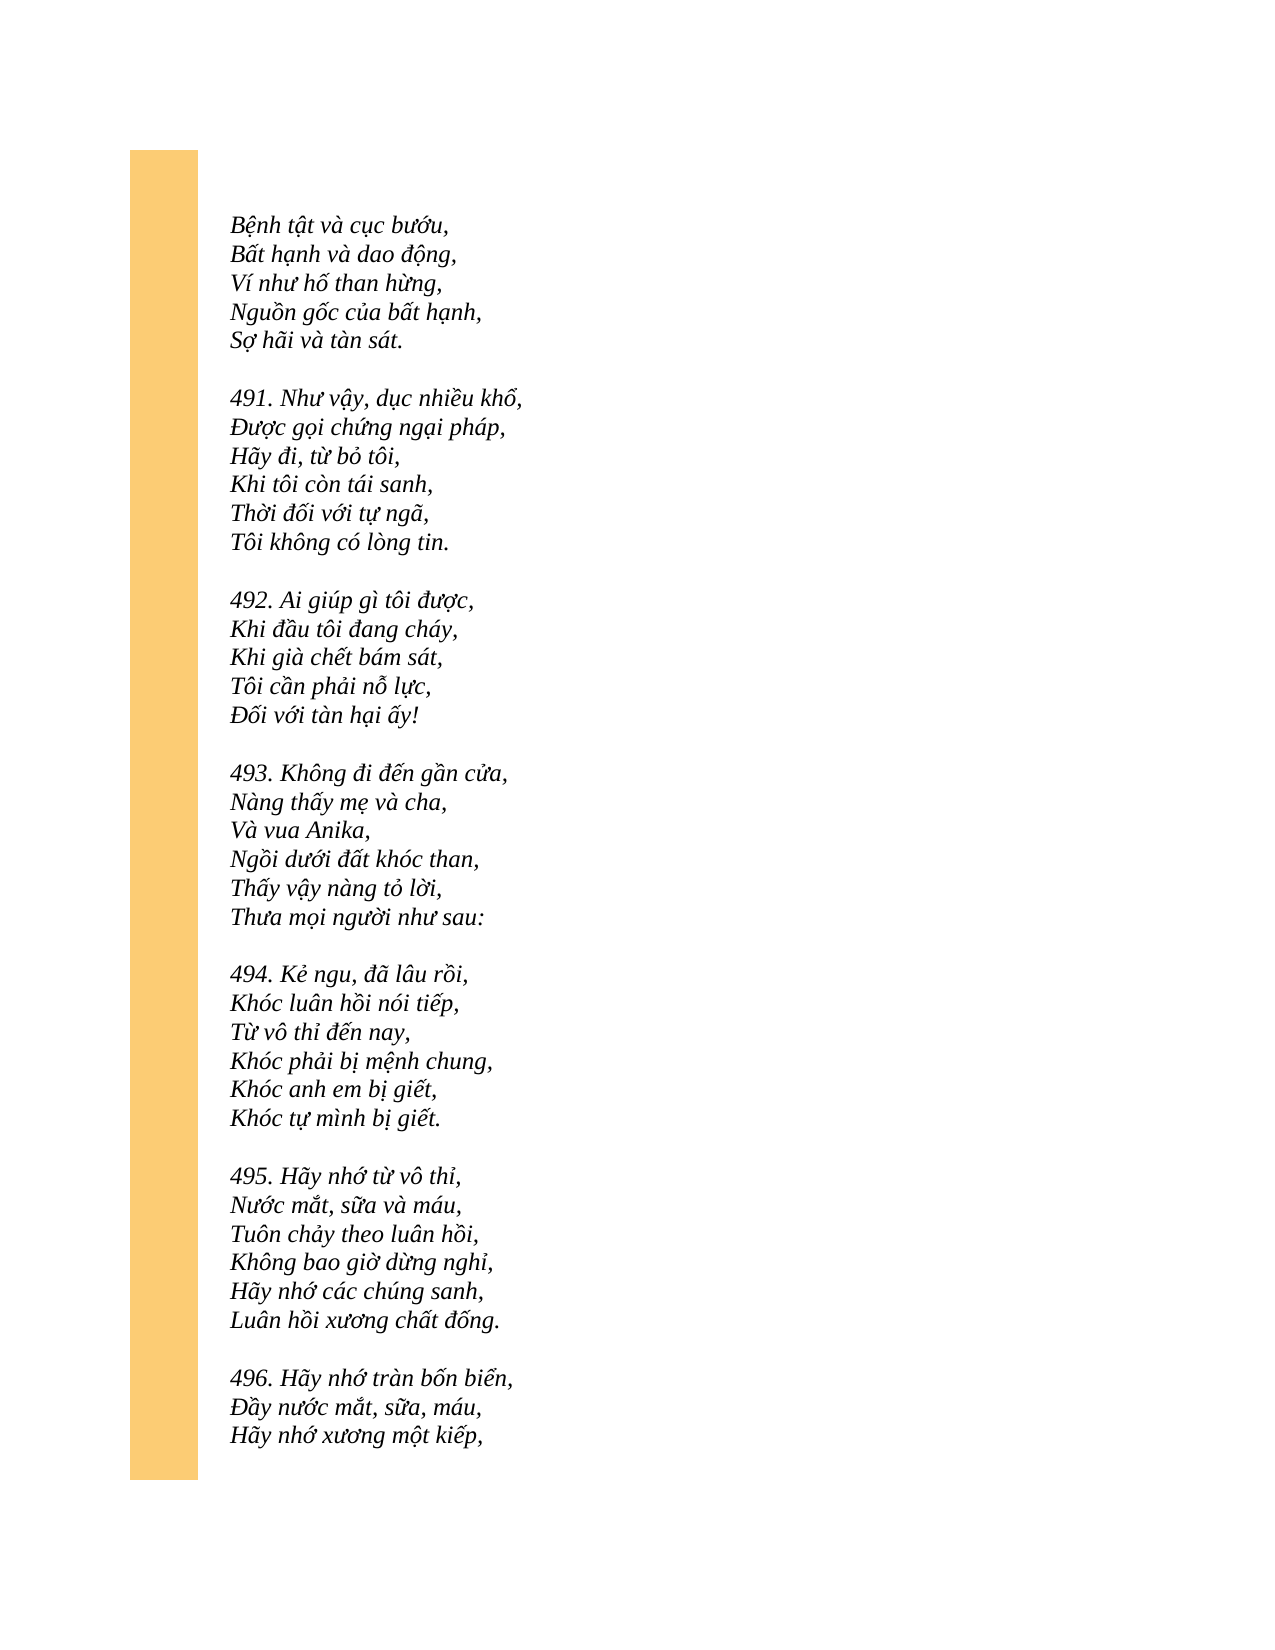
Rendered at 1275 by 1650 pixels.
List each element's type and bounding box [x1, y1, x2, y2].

table_header [199, 150, 1145, 1480]
table_header [130, 150, 198, 1480]
